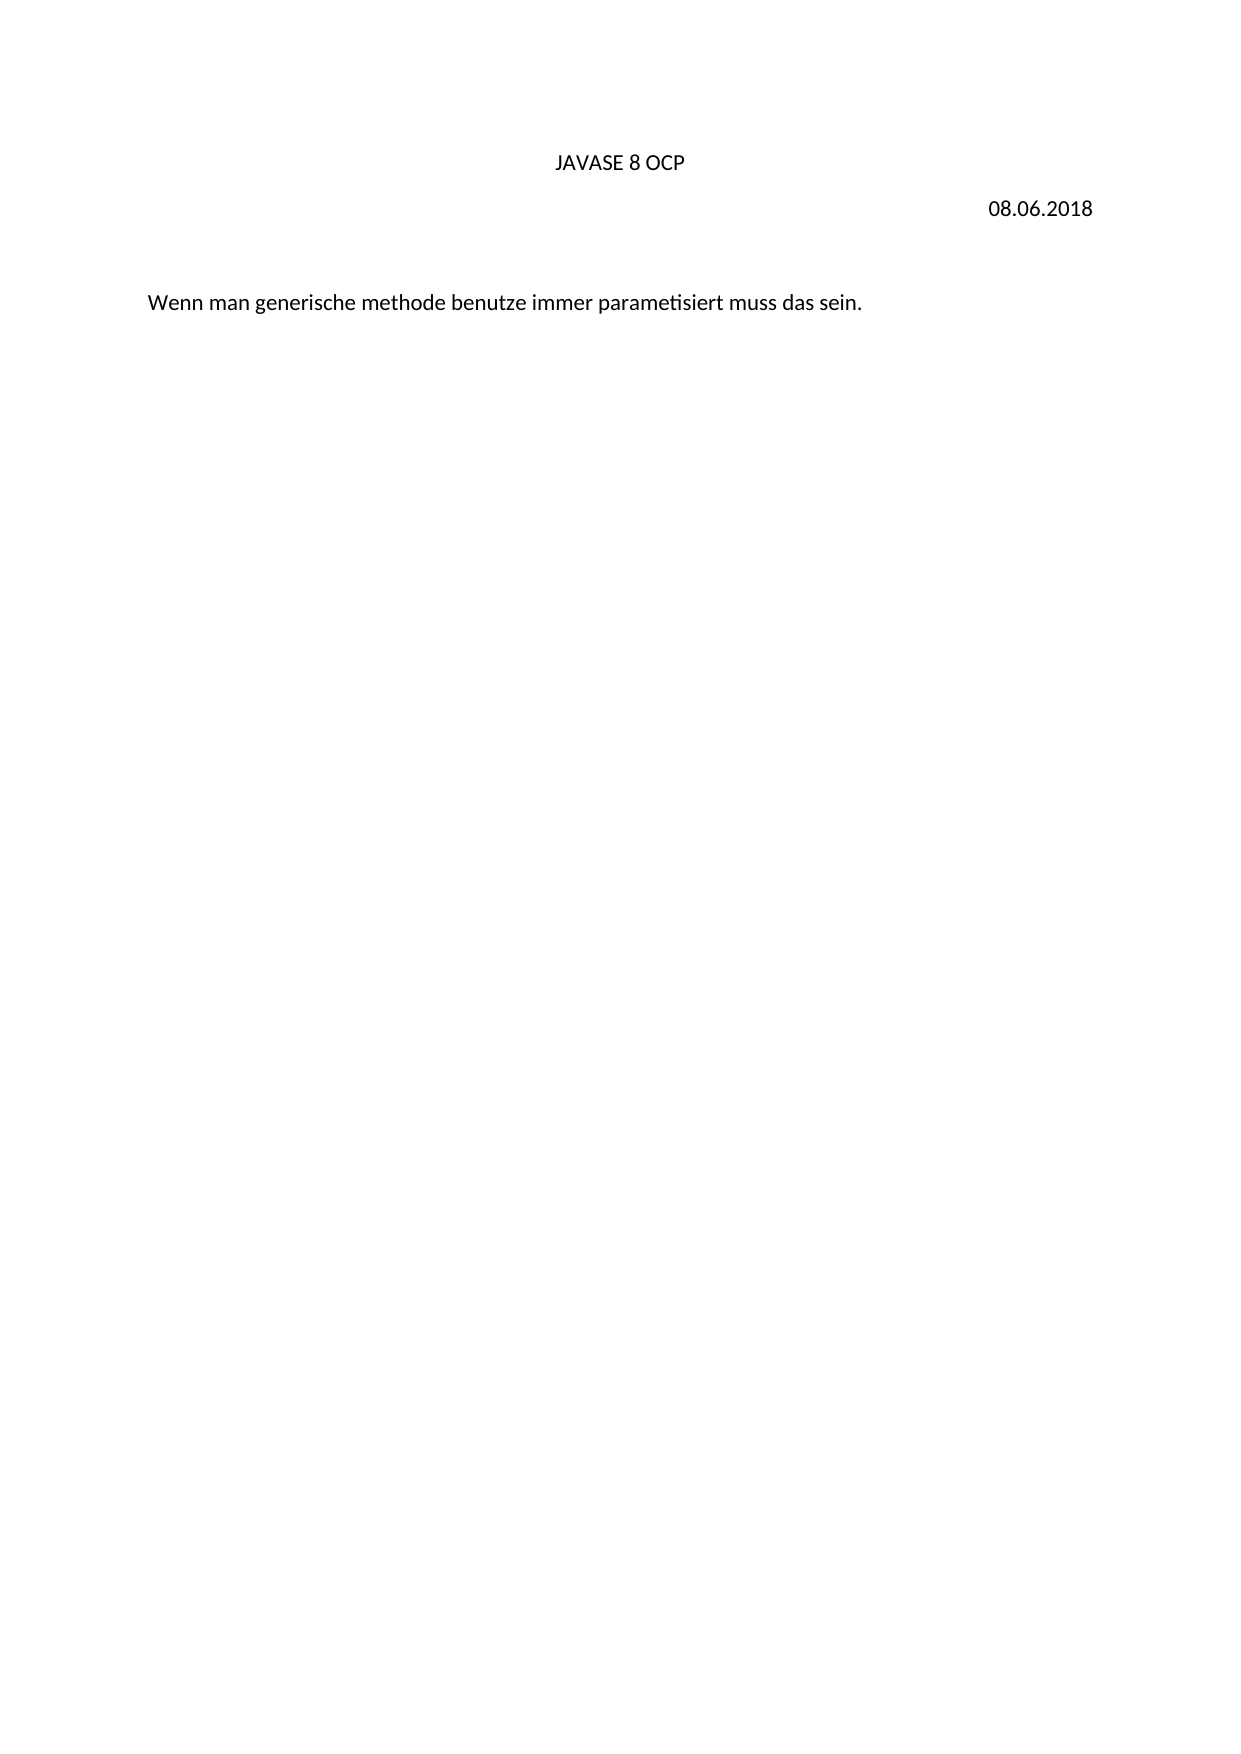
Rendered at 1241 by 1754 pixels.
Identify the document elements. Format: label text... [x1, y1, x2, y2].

text 08.06.2018 [148, 194, 1093, 222]
text Wenn man generische methode benutze immer parametisiert muss das sein. [148, 288, 1093, 316]
text JAVASE 8 OCP [148, 148, 1093, 176]
